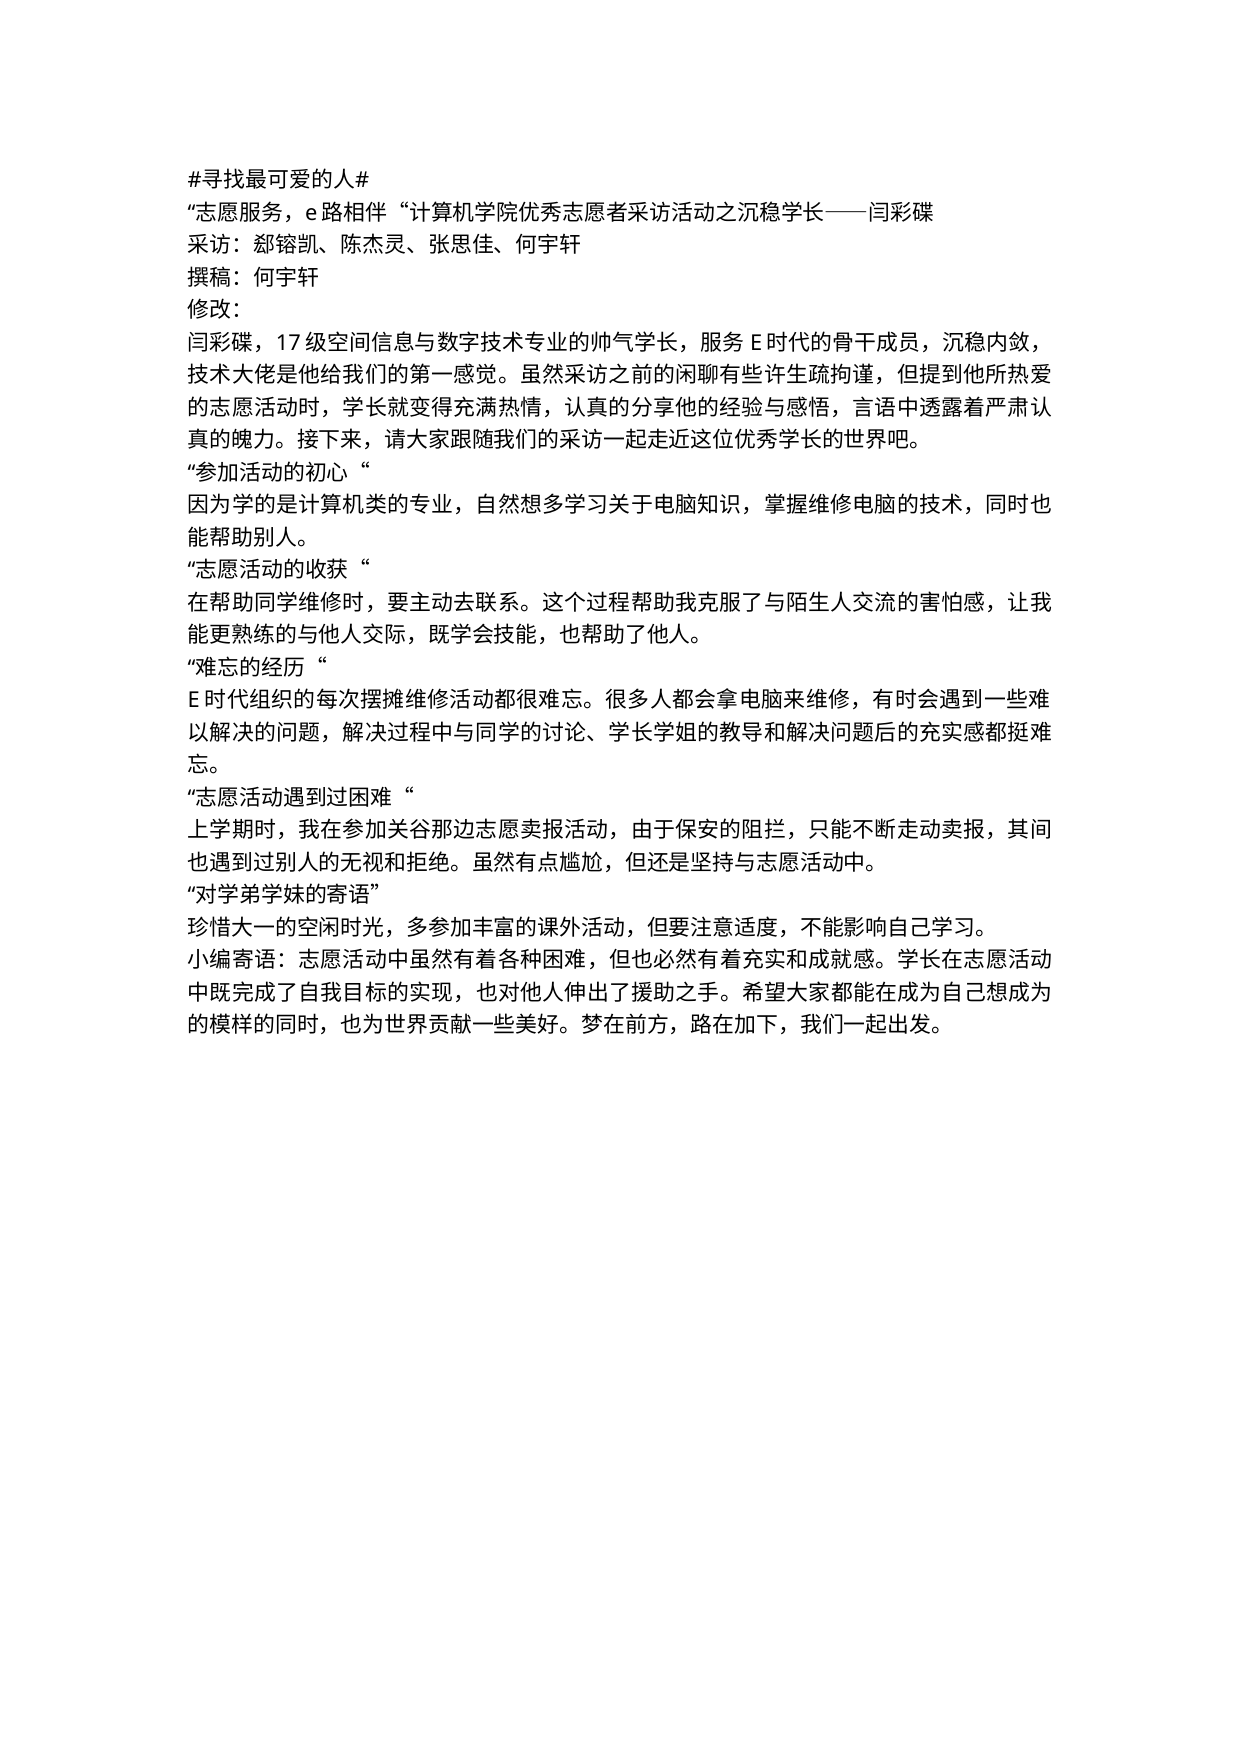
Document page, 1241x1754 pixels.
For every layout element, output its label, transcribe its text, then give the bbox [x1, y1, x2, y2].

text 上学期时，我在参加关谷那边志愿卖报活动，由于保安的阻拦，只能不断走动卖报，其间也遇到过别人的无视和拒绝。虽然有点尴尬，但还是坚持与志愿活动中。 [187, 812, 1053, 877]
text 小编寄语：志愿活动中虽然有着各种困难，但也必然有着充实和成就感。学长在志愿活动中既完成了自我目标的实现，也对他人伸出了援助之手。希望大家都能在成为自己想成为的模样的同时，也为世界贡献一些美好。梦在前方，路在加下，我们一起出发。 [187, 942, 1053, 1039]
text 撰稿：何宇轩 [187, 259, 1053, 292]
text “难忘的经历“ [187, 649, 1053, 682]
text “对学弟学妹的寄语” [187, 877, 1053, 909]
text “参加活动的初心“ [187, 454, 1053, 487]
text 因为学的是计算机类的专业，自然想多学习关于电脑知识，掌握维修电脑的技术，同时也能帮助别人。 [187, 487, 1053, 552]
text #寻找最可爱的人# [187, 162, 1053, 194]
text “志愿活动遇到过困难“ [187, 779, 1053, 812]
text 修改： [187, 292, 1053, 324]
text “志愿活动的收获“ [187, 552, 1053, 584]
text “志愿服务，e路相伴“计算机学院优秀志愿者采访活动之沉稳学长——闫彩碟 [187, 194, 1053, 227]
text 在帮助同学维修时，要主动去联系。这个过程帮助我克服了与陌生人交流的害怕感，让我能更熟练的与他人交际，既学会技能，也帮助了他人。 [187, 584, 1053, 649]
text E时代组织的每次摆摊维修活动都很难忘。很多人都会拿电脑来维修，有时会遇到一些难以解决的问题，解决过程中与同学的讨论、学长学姐的教导和解决问题后的充实感都挺难忘。 [187, 682, 1053, 779]
text 采访：郄镕凯、陈杰灵、张思佳、何宇轩 [187, 227, 1053, 259]
text 珍惜大一的空闲时光，多参加丰富的课外活动，但要注意适度，不能影响自己学习。 [187, 909, 1053, 942]
text 闫彩碟，17级空间信息与数字技术专业的帅气学长，服务E时代的骨干成员，沉稳内敛，技术大佬是他给我们的第一感觉。虽然采访之前的闲聊有些许生疏拘谨，但提到他所热爱的志愿活动时，学长就变得充满热情，认真的分享他的经验与感悟，言语中透露着严肃认真的魄力。接下来，请大家跟随我们的采访一起走近这位优秀学长的世界吧。 [187, 324, 1053, 454]
